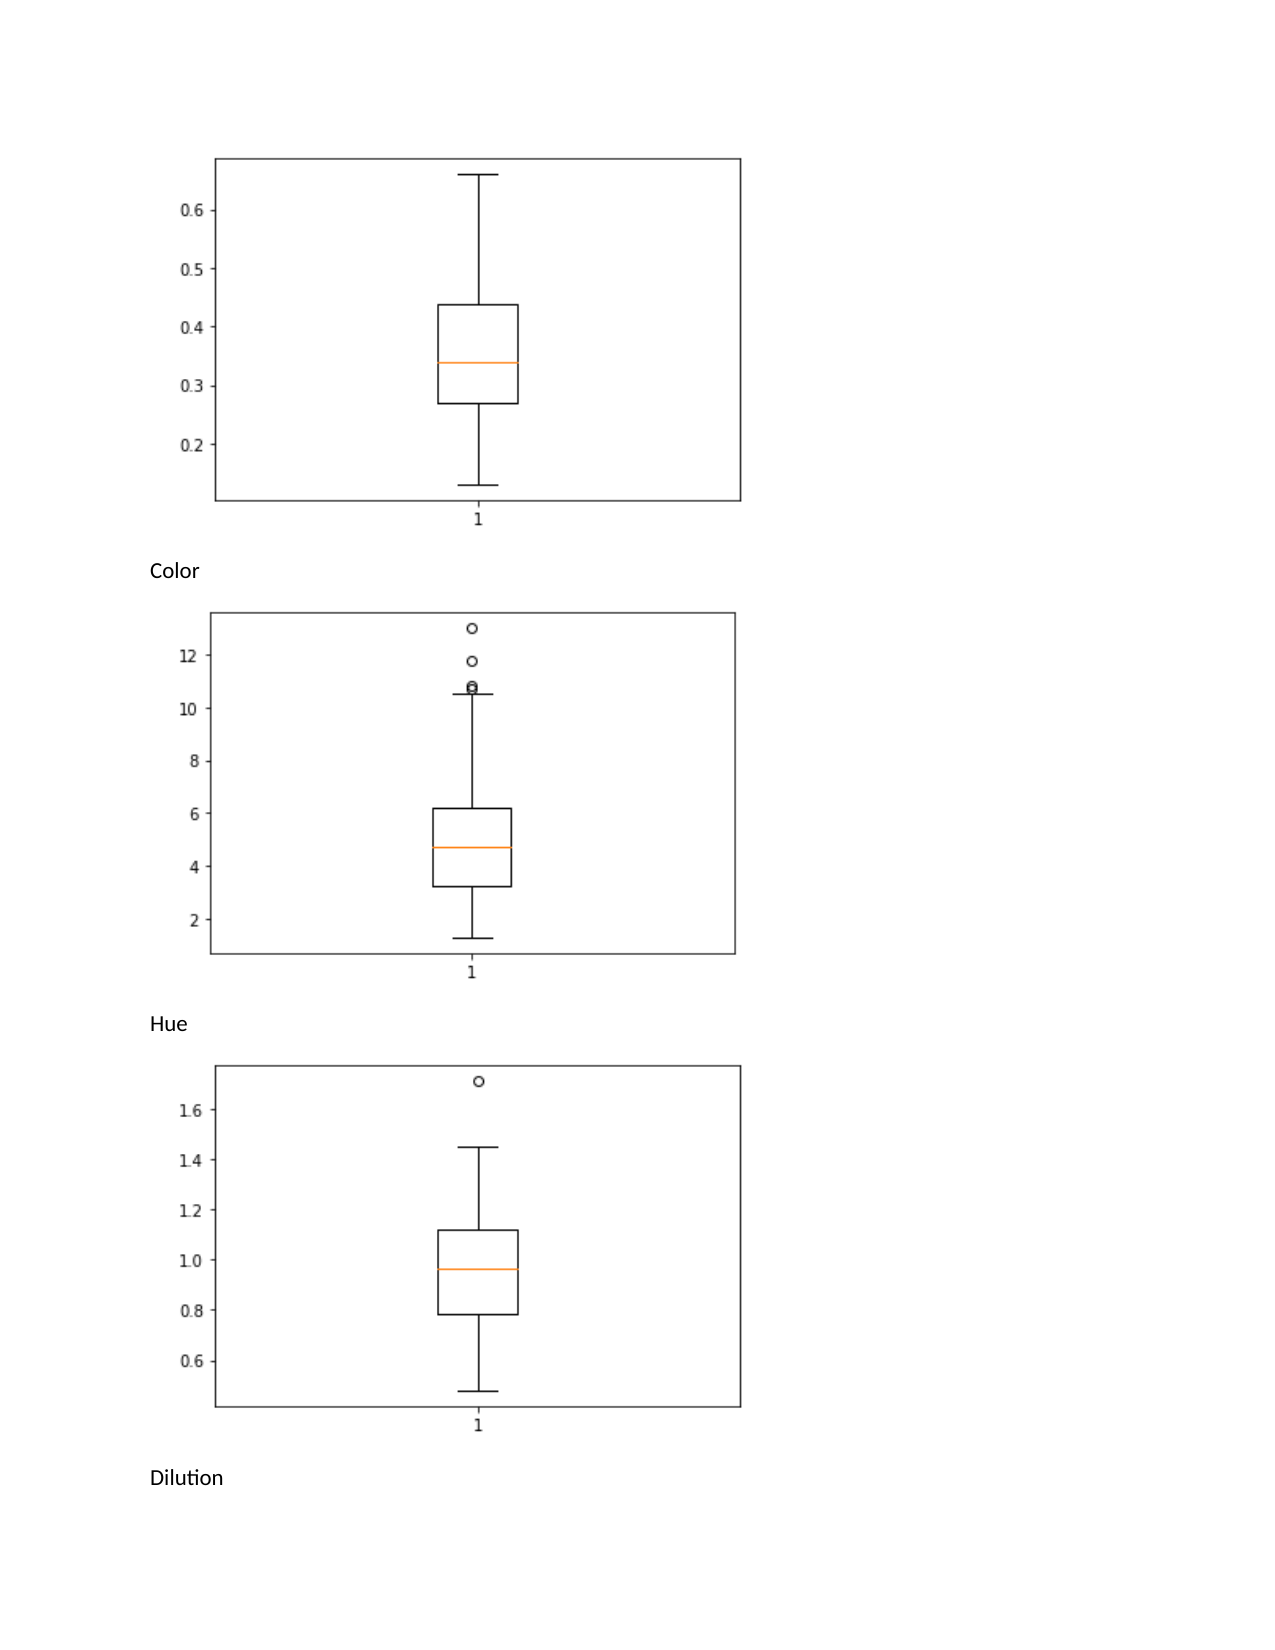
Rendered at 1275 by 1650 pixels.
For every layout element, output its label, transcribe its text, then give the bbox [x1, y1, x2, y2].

text Color [150, 556, 1125, 584]
text Dilution [150, 1463, 1125, 1491]
text Hue [150, 1009, 1125, 1038]
